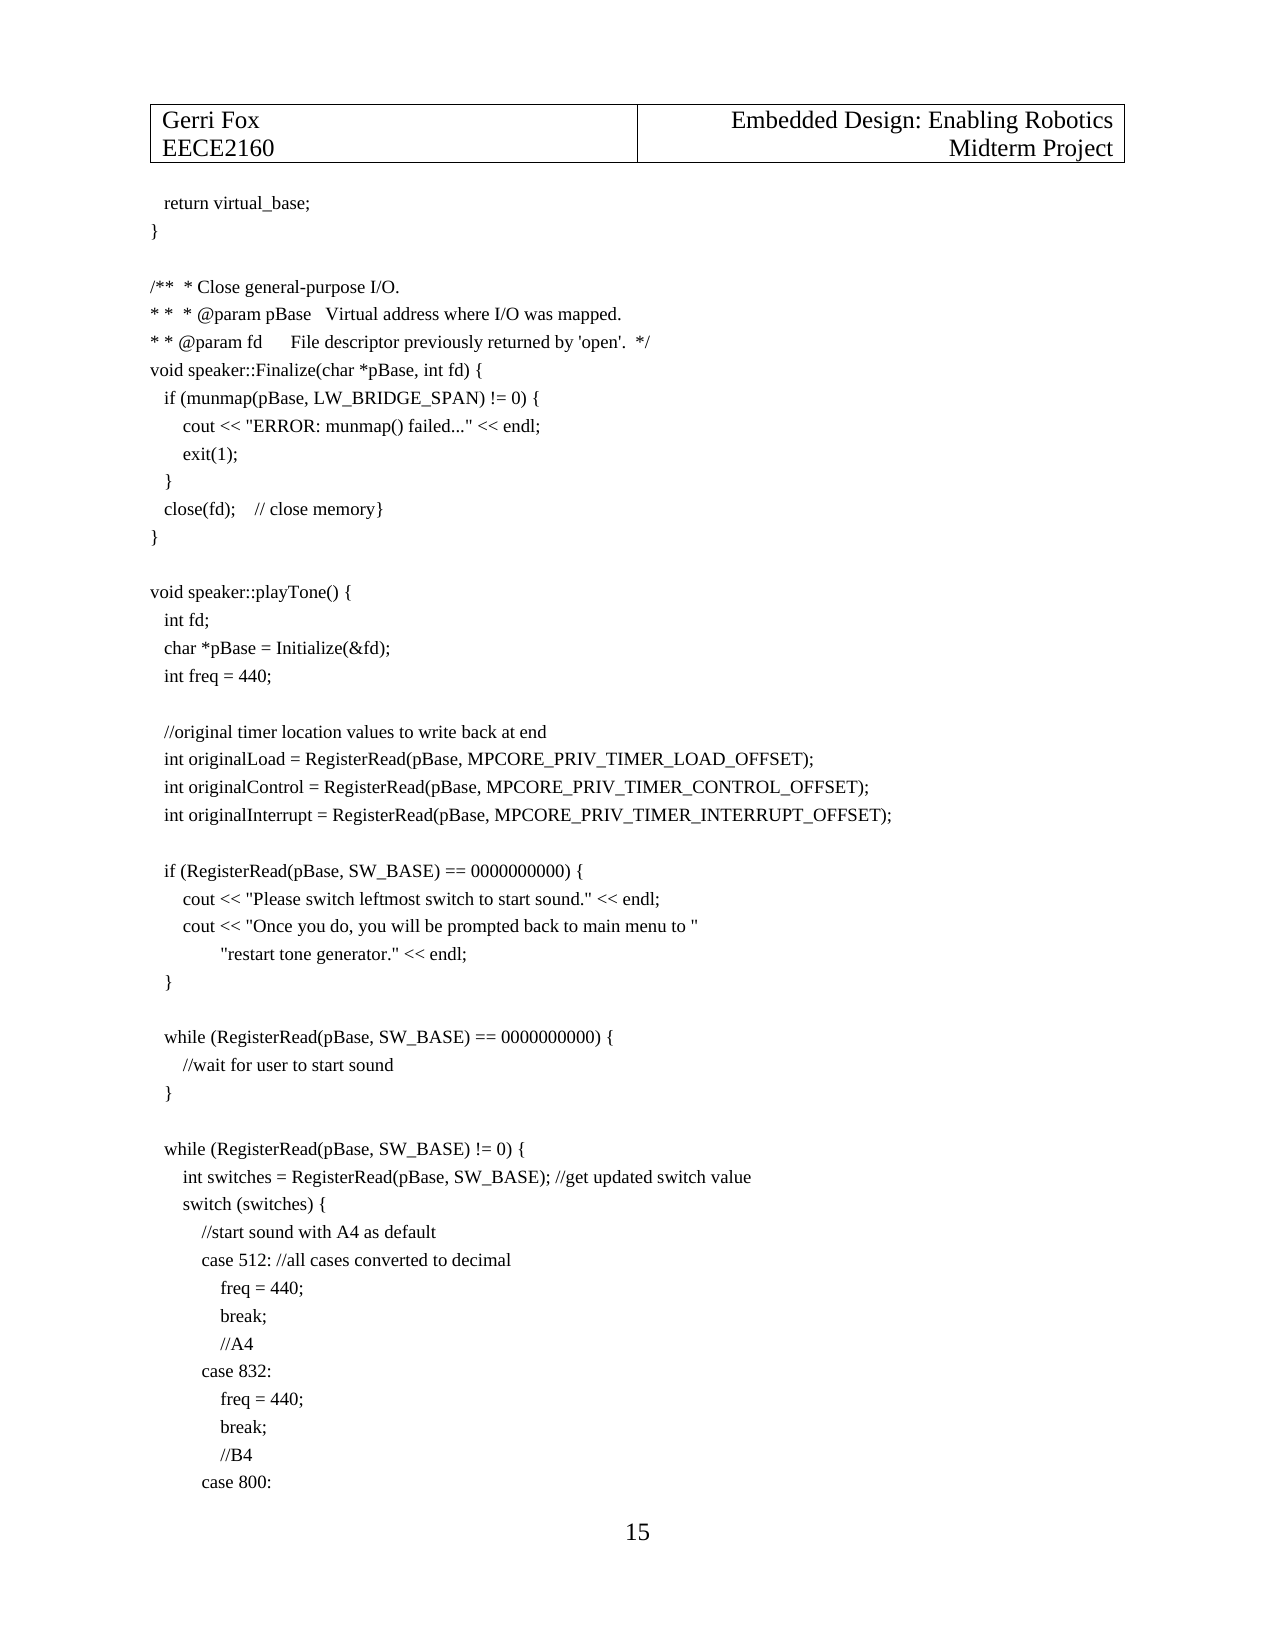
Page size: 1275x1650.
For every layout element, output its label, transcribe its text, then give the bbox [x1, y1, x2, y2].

text case 512: //all cases converted to decimal [150, 1249, 1125, 1271]
text freq = 440; [150, 1388, 1125, 1409]
text break; [150, 1304, 1125, 1326]
text while (RegisterRead(pBase, SW_BASE) == 0000000000) { [150, 1026, 1125, 1048]
text while (RegisterRead(pBase, SW_BASE) != 0) { [150, 1138, 1125, 1159]
text break; [150, 1416, 1125, 1437]
text void speaker::Finalize(char *pBase, int fd) { [150, 359, 1125, 381]
text /** * Close general-purpose I/O. [150, 276, 1125, 297]
text * * * @param pBase Virtual address where I/O was mapped. [150, 303, 1125, 325]
text cout << "Please switch leftmost switch to start sound." << endl; [150, 887, 1125, 909]
text void speaker::playTone() { [150, 581, 1125, 603]
text "restart tone generator." << endl; [150, 943, 1125, 964]
text int fd; [150, 609, 1125, 631]
text case 800: [150, 1471, 1125, 1493]
text close(fd); // close memory} [150, 498, 1125, 519]
text if (RegisterRead(pBase, SW_BASE) == 0000000000) { [150, 859, 1125, 881]
text //start sound with A4 as default [150, 1221, 1125, 1243]
text cout << "Once you do, you will be prompted back to main menu to " [150, 915, 1125, 937]
text return virtual_base; [150, 192, 1125, 214]
text //A4 [150, 1332, 1125, 1354]
text freq = 440; [150, 1277, 1125, 1298]
text //wait for user to start sound [150, 1054, 1125, 1076]
text } [150, 1082, 1125, 1104]
text } [150, 220, 1125, 241]
text int originalControl = RegisterRead(pBase, MPCORE_PRIV_TIMER_CONTROL_OFFSET); [150, 776, 1125, 798]
text int freq = 440; [150, 665, 1125, 686]
text int switches = RegisterRead(pBase, SW_BASE); //get updated switch value [150, 1166, 1125, 1187]
text cout << "ERROR: munmap() failed..." << endl; [150, 414, 1125, 436]
text } [150, 526, 1125, 547]
text switch (switches) { [150, 1193, 1125, 1215]
text case 832: [150, 1360, 1125, 1382]
text //B4 [150, 1444, 1125, 1465]
text exit(1); [150, 442, 1125, 464]
text char *pBase = Initialize(&fd); [150, 637, 1125, 659]
text } [150, 470, 1125, 492]
text int originalInterrupt = RegisterRead(pBase, MPCORE_PRIV_TIMER_INTERRUPT_OFFSET); [150, 804, 1125, 826]
text * * @param fd File descriptor previously returned by 'open'. */ [150, 331, 1125, 353]
text if (munmap(pBase, LW_BRIDGE_SPAN) != 0) { [150, 387, 1125, 408]
text //original timer location values to write back at end [150, 721, 1125, 742]
text } [150, 971, 1125, 992]
text int originalLoad = RegisterRead(pBase, MPCORE_PRIV_TIMER_LOAD_OFFSET); [150, 748, 1125, 770]
